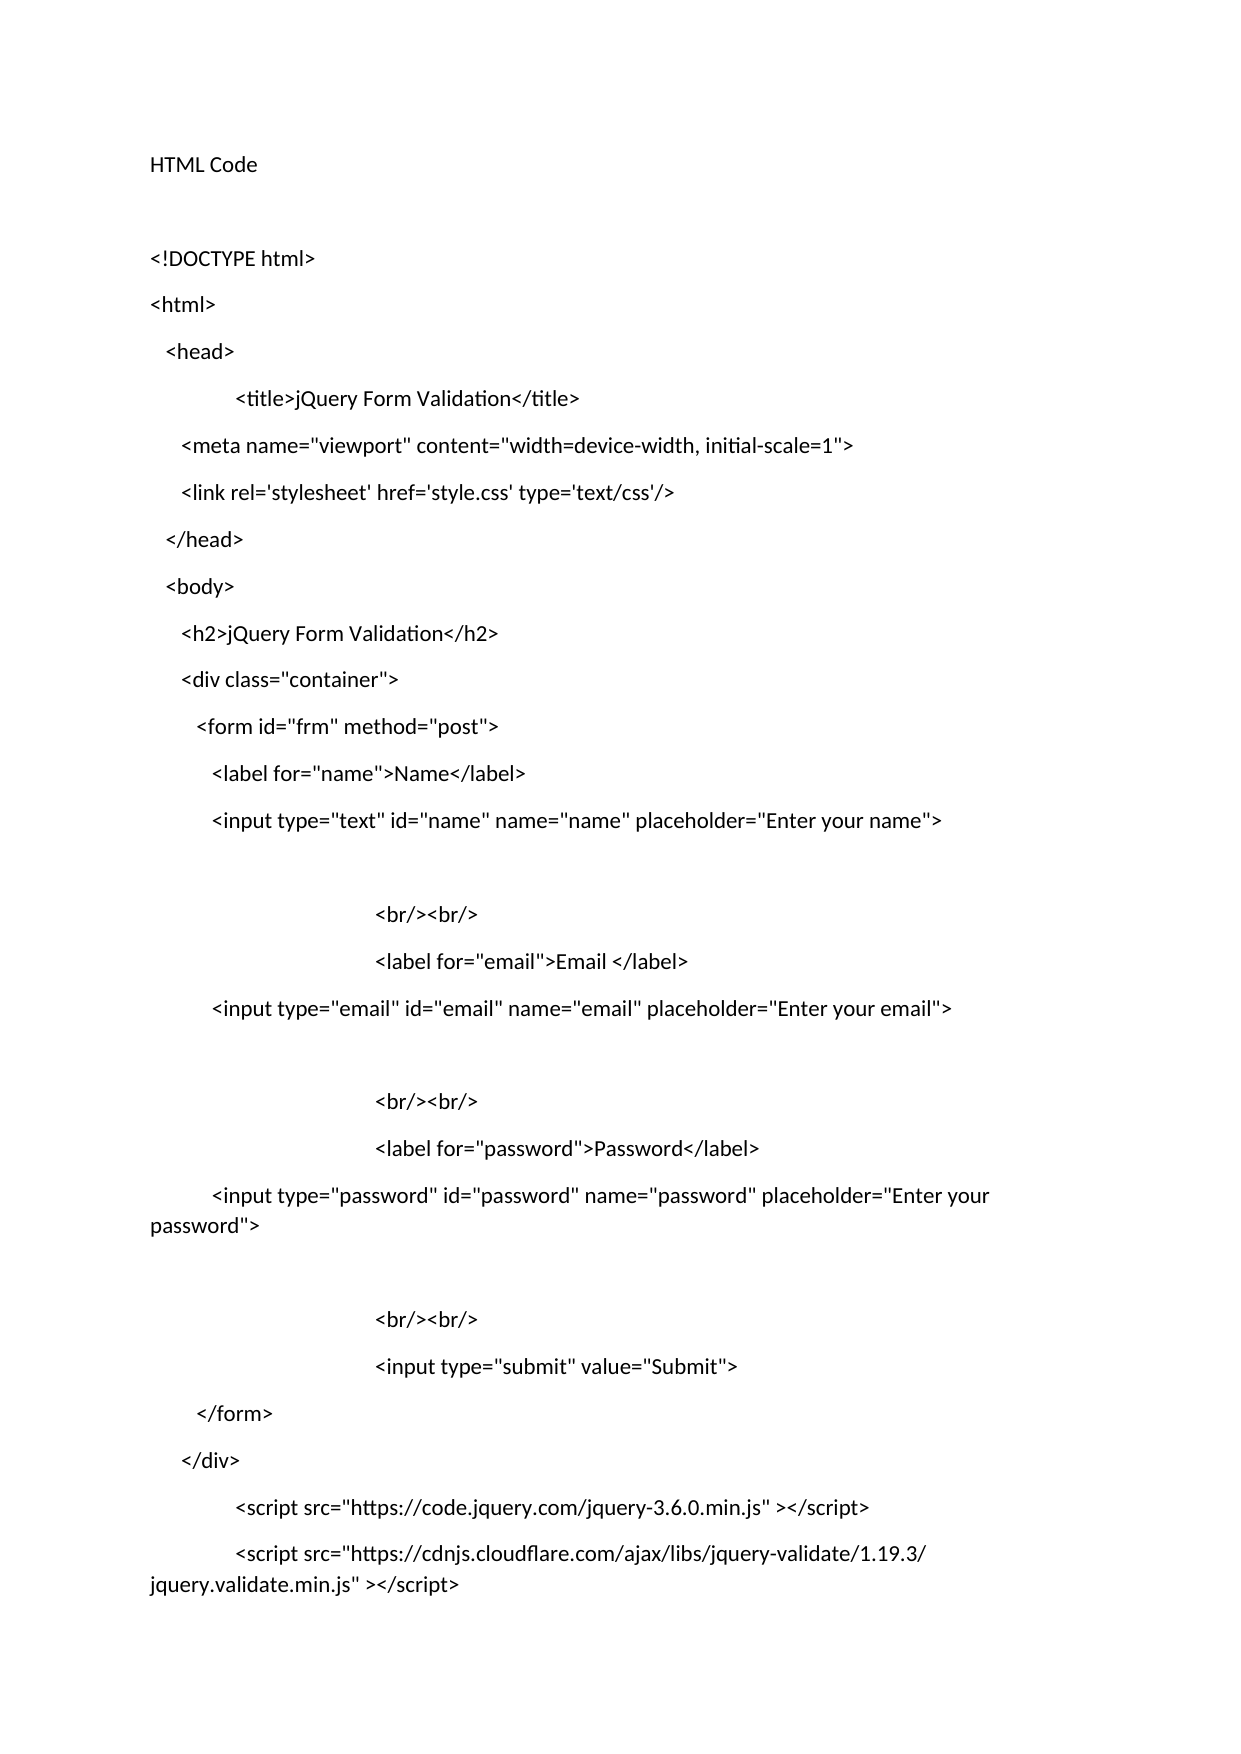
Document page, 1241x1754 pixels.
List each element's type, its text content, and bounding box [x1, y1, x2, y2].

text <form id="frm" method="post"> [150, 712, 1090, 741]
text <br/><br/> [150, 900, 1090, 928]
text <input type="email" id="email" name="email" placeholder="Enter your email"> [150, 994, 1090, 1022]
text <br/><br/> [150, 1087, 1090, 1116]
text <!DOCTYPE html> [150, 244, 1090, 272]
text <h2>jQuery Form Validation</h2> [150, 619, 1090, 647]
text <head> [150, 337, 1090, 366]
text <br/><br/> [150, 1305, 1090, 1333]
text <body> [150, 572, 1090, 600]
text <label for="name">Name</label> [150, 759, 1090, 787]
text <input type="text" id="name" name="name" placeholder="Enter your name"> [150, 806, 1090, 834]
text <div class="container"> [150, 666, 1090, 694]
text </div> [150, 1446, 1090, 1474]
text <title>jQuery Form Validation</title> [150, 384, 1090, 412]
text <meta name="viewport" content="width=device-width, initial-scale=1"> [150, 431, 1090, 459]
text <input type="submit" value="Submit"> [150, 1352, 1090, 1380]
text <label for="password">Password</label> [150, 1134, 1090, 1162]
text <script src="https://code.jquery.com/jquery-3.6.0.min.js" ></script> [150, 1493, 1090, 1521]
text <script src="https://cdnjs.cloudflare.com/ajax/libs/jquery-validate/1.19.3/jquery.validate.min.js" ></script> [150, 1539, 1090, 1598]
text <input type="password" id="password" name="password" placeholder="Enter your password"> [150, 1181, 1090, 1239]
text <link rel='stylesheet' href='style.css' type='text/css'/> [150, 478, 1090, 506]
text HTML Code [150, 150, 1090, 178]
text </head> [150, 525, 1090, 553]
text <html> [150, 291, 1090, 319]
text </form> [150, 1399, 1090, 1427]
text <label for="email">Email </label> [150, 947, 1090, 975]
